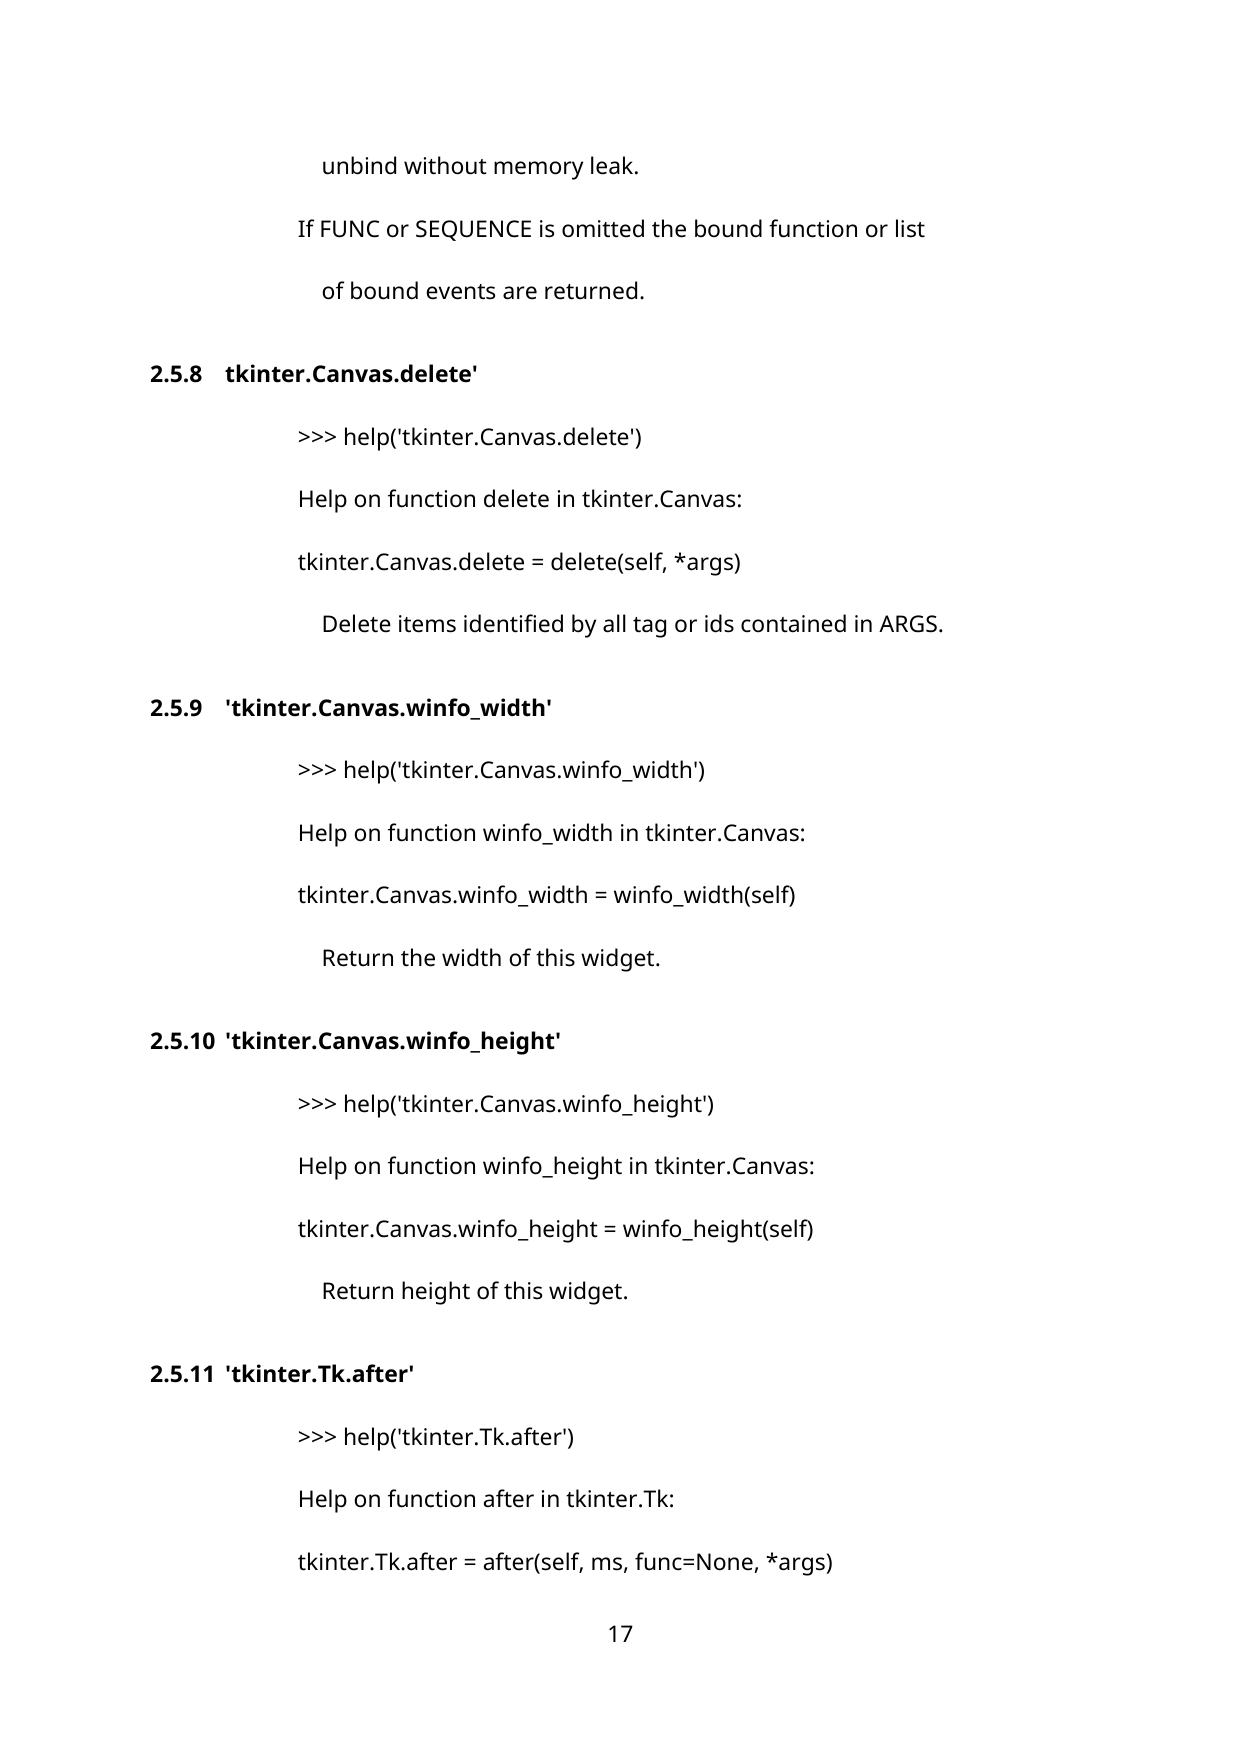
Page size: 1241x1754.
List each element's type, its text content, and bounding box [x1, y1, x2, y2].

text Help on function winfo_width in tkinter.Canvas: [150, 817, 1090, 848]
subtitle 'tkinter.Canvas.winfo_height' [150, 1025, 1090, 1056]
text unbind without memory leak. [150, 150, 1090, 181]
text Help on function winfo_height in tkinter.Canvas: [150, 1150, 1090, 1181]
subtitle 'tkinter.Canvas.winfo_width' [150, 692, 1090, 723]
text >>> help('tkinter.Canvas.delete') [150, 421, 1090, 452]
text tkinter.Canvas.winfo_width = winfo_width(self) [150, 879, 1090, 910]
text Help on function after in tkinter.Tk: [150, 1483, 1090, 1514]
text Delete items identified by all tag or ids contained in ARGS. [150, 608, 1090, 639]
text tkinter.Canvas.delete = delete(self, *args) [150, 546, 1090, 577]
text >>> help('tkinter.Canvas.winfo_width') [150, 754, 1090, 785]
subtitle 'tkinter.Tk.after' [150, 1358, 1090, 1389]
text If FUNC or SEQUENCE is omitted the bound function or list [150, 212, 1090, 244]
text >>> help('tkinter.Tk.after') [150, 1421, 1090, 1452]
text Help on function delete in tkinter.Canvas: [150, 483, 1090, 514]
subtitle tkinter.Canvas.delete' [150, 358, 1090, 389]
text tkinter.Tk.after = after(self, ms, func=None, *args) [150, 1546, 1090, 1577]
text Return the width of this widget. [150, 942, 1090, 973]
text >>> help('tkinter.Canvas.winfo_height') [150, 1087, 1090, 1119]
text Return height of this widget. [150, 1275, 1090, 1306]
text tkinter.Canvas.winfo_height = winfo_height(self) [150, 1212, 1090, 1244]
text of bound events are returned. [150, 275, 1090, 306]
